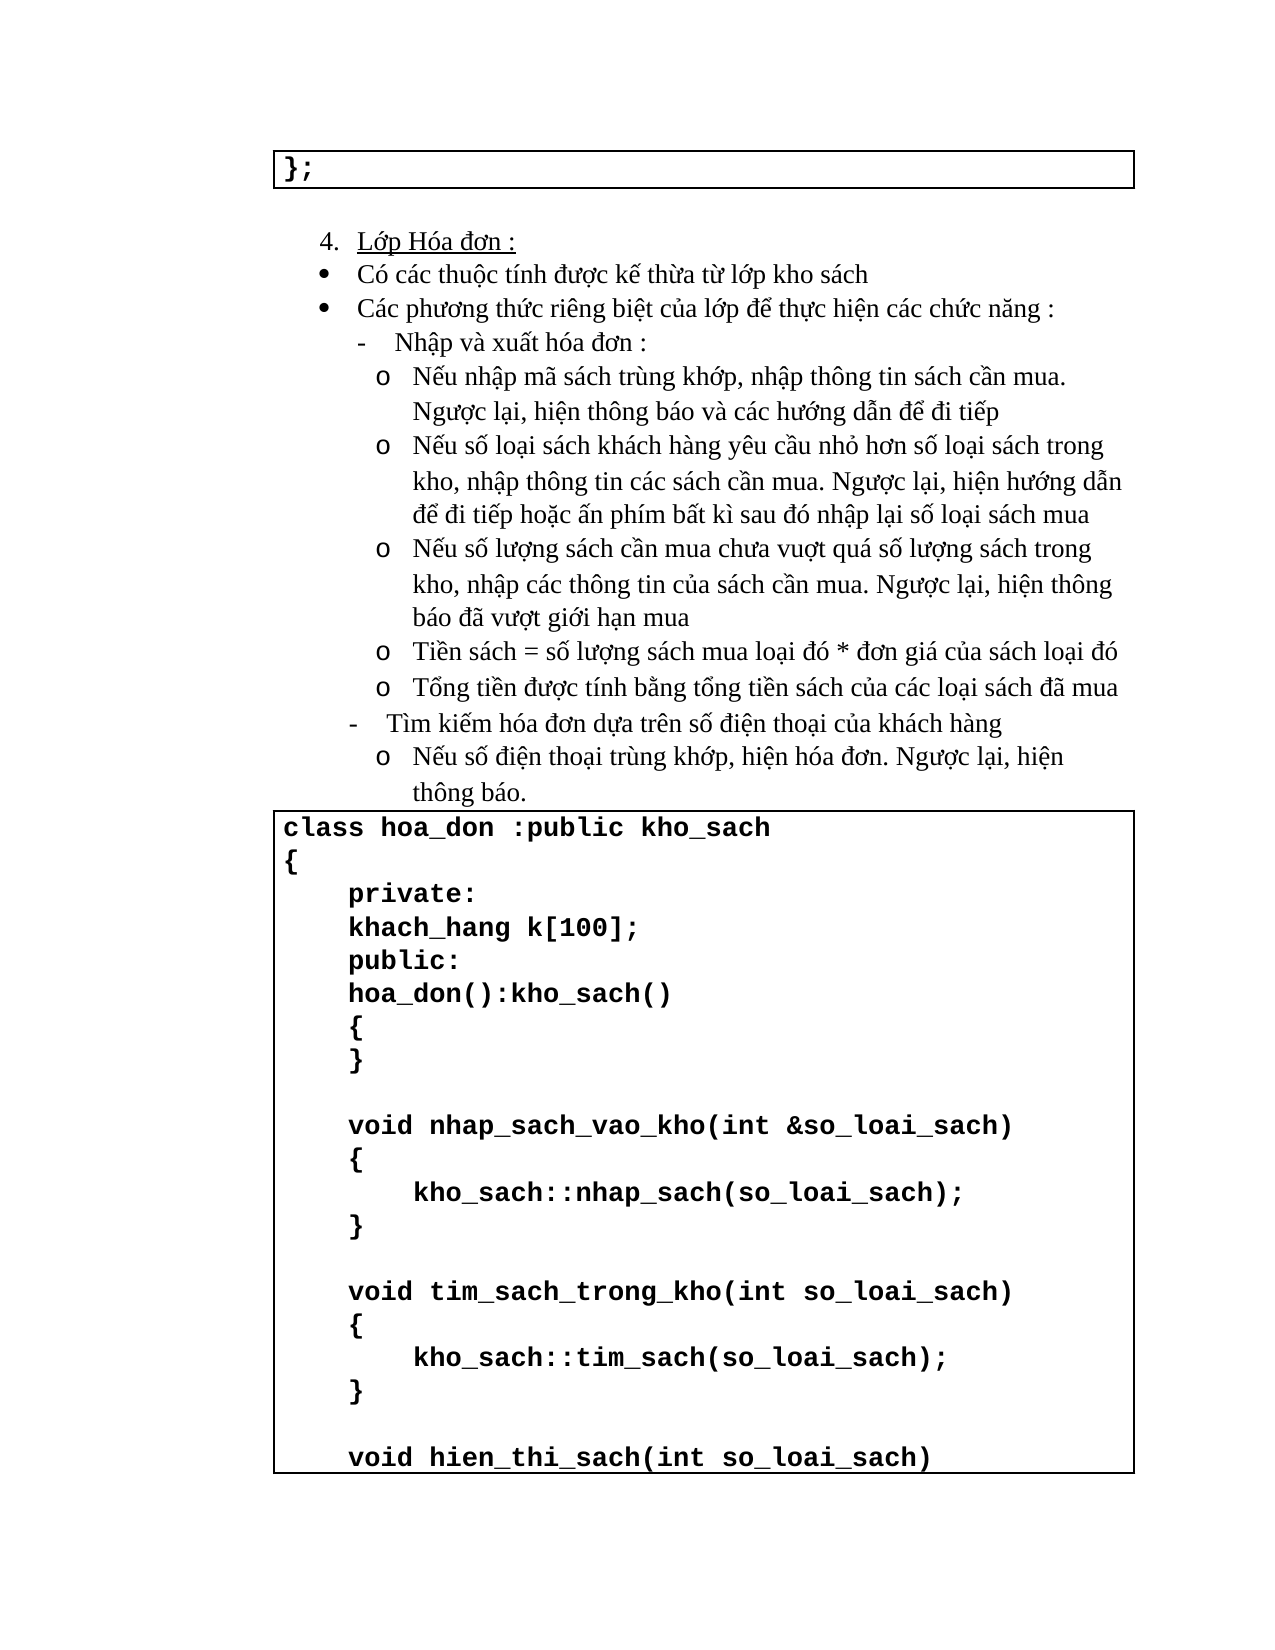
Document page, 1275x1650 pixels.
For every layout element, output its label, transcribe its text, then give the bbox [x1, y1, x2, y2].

list } [275, 1042, 1133, 1077]
list private: [275, 876, 1133, 909]
list } [275, 1207, 1133, 1242]
list Nếu số điện thoại trùng khớp, hiện hóa đơn. Ngược lại, hiện thông báo. [375, 740, 1125, 807]
list { [275, 843, 1133, 876]
list public: [275, 942, 1133, 975]
list Tổng tiền được tính bằng tổng tiền sách của các loại sách đã mua [375, 671, 1125, 704]
list Nếu số lượng sách cần mua chưa vuợt quá số lượng sách trong kho, nhập các thông tin của sách cần mua. Ngược lại, hiện thông báo đã vượt giới hạn mua [375, 532, 1125, 632]
list Tiền sách = số lượng sách mua loại đó * đơn giá của sách loại đó [375, 635, 1125, 668]
list } [275, 1373, 1133, 1408]
list kho_sach::tim_sach(so_loai_sach); [275, 1340, 1133, 1373]
list Nếu nhập mã sách trùng khớp, nhập thông tin sách cần mua. Ngược lại, hiện thông báo và các hướng dẫn để đi tiếp [375, 359, 1125, 427]
list kho_sach::nhap_sach(so_loai_sach); [275, 1174, 1133, 1207]
list }; [275, 152, 1133, 187]
list void hien_thi_sach(int so_loai_sach) [275, 1439, 1133, 1472]
list khach_hang k[100]; [275, 909, 1133, 942]
list Nhập và xuất hóa đơn : [357, 326, 1125, 357]
list { [275, 1307, 1133, 1340]
list Các phương thức riêng biệt của lớp để thực hiện các chức năng : [319, 292, 1125, 323]
list void nhap_sach_vao_kho(int &so_loai_sach) [275, 1108, 1133, 1141]
list hoa_don():kho_sach() [275, 975, 1133, 1008]
list void tim_sach_trong_kho(int so_loai_sach) [275, 1273, 1133, 1307]
list { [275, 1008, 1133, 1042]
list { [275, 1141, 1133, 1174]
list Lớp Hóa đơn : [319, 225, 1125, 256]
list Nếu số loại sách khách hàng yêu cầu nhỏ hơn số loại sách trong kho, nhập thông tin các sách cần mua. Ngược lại, hiện hướng dẫn để đi tiếp hoặc ấn phím bất kì sau đó nhập lại số loại sách mua [375, 429, 1125, 529]
list Tìm kiếm hóa đơn dựa trên số điện thoại của khách hàng [349, 707, 1125, 738]
list class hoa_don :public kho_sach [275, 812, 1133, 843]
list Có các thuộc tính được kế thừa từ lớp kho sách [319, 258, 1125, 290]
